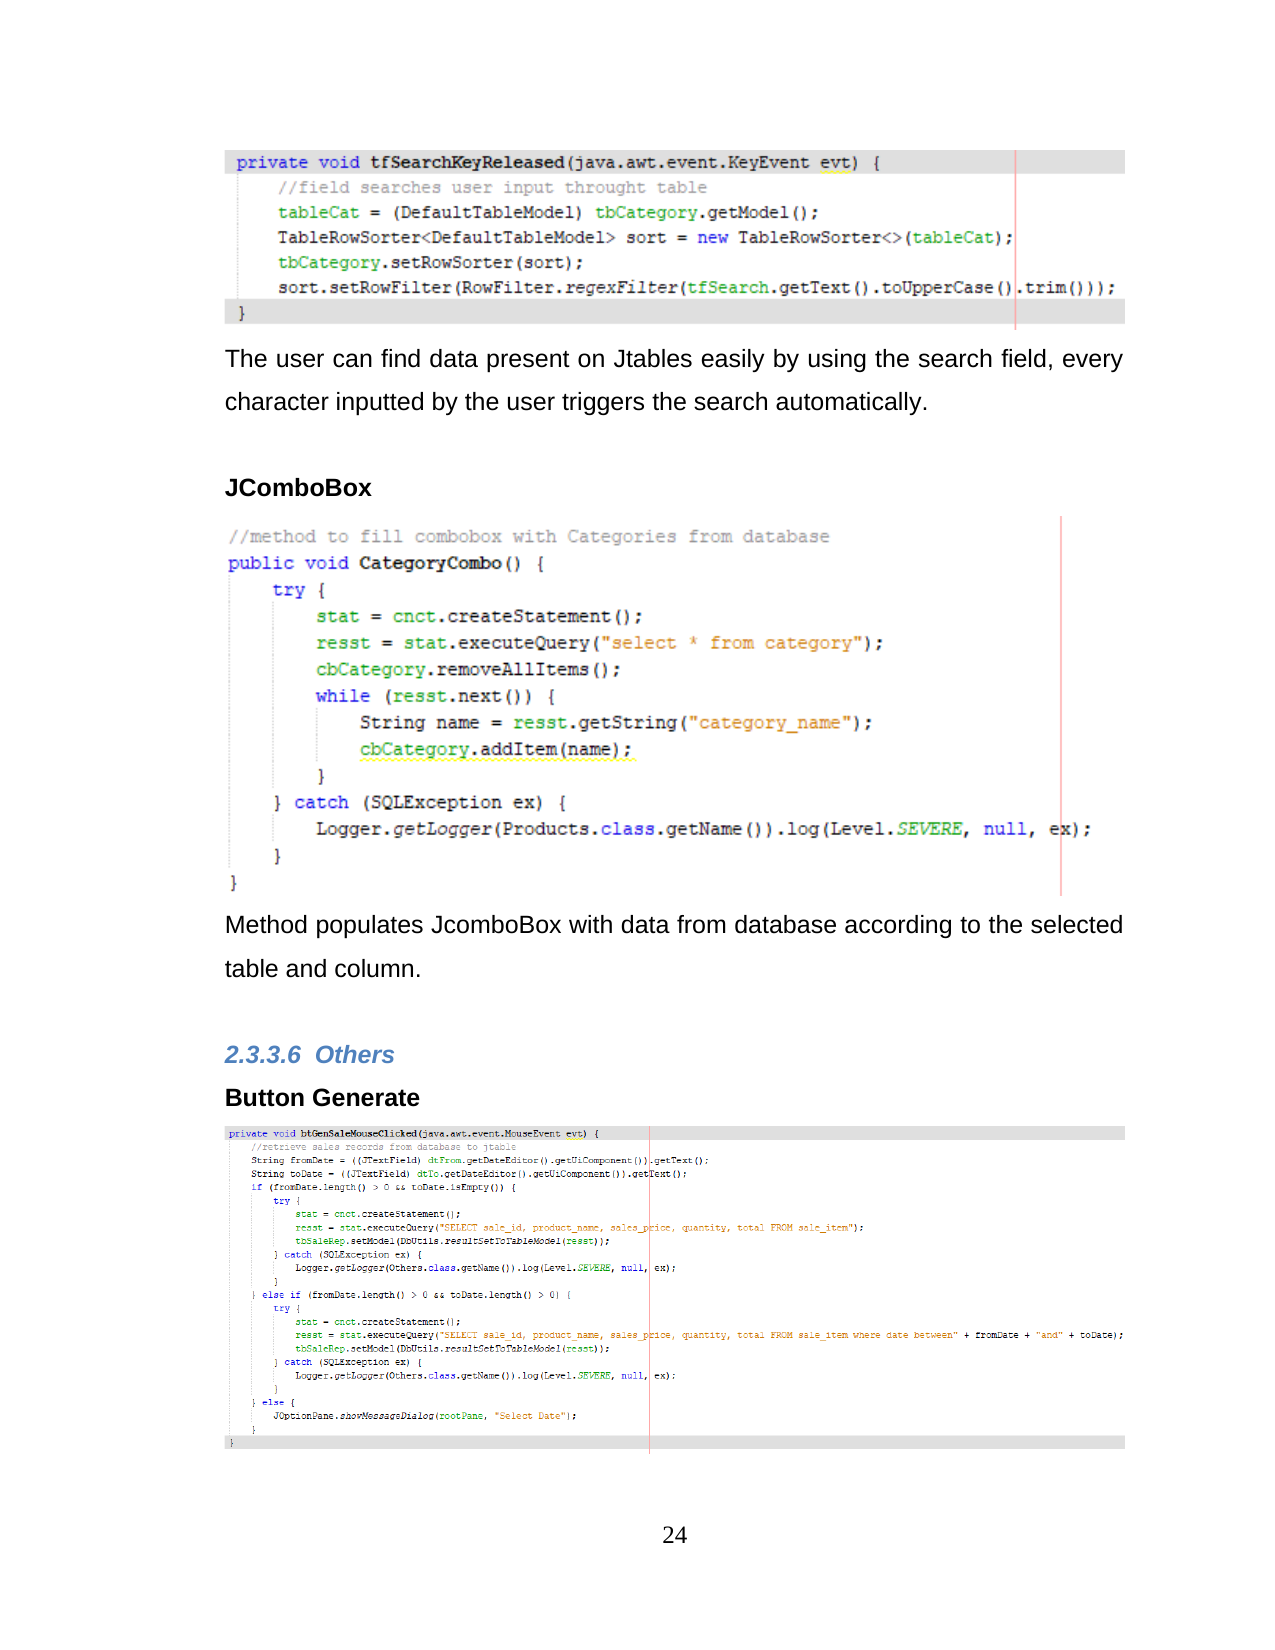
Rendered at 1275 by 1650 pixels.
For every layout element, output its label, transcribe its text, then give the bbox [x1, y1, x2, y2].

text Method populates JcomboBox with data from database according to the selected table and column. [224, 910, 1125, 982]
text Button Generate [224, 1083, 1125, 1112]
picture [224, 1126, 1125, 1454]
picture [224, 516, 1098, 896]
text JComboBox [224, 473, 1125, 502]
subtitle Others [224, 1040, 1125, 1068]
text The user can find data present on Jtables easily by using the search field, every character inputted by the user triggers the search automatically. [224, 344, 1125, 416]
picture [224, 150, 1125, 330]
